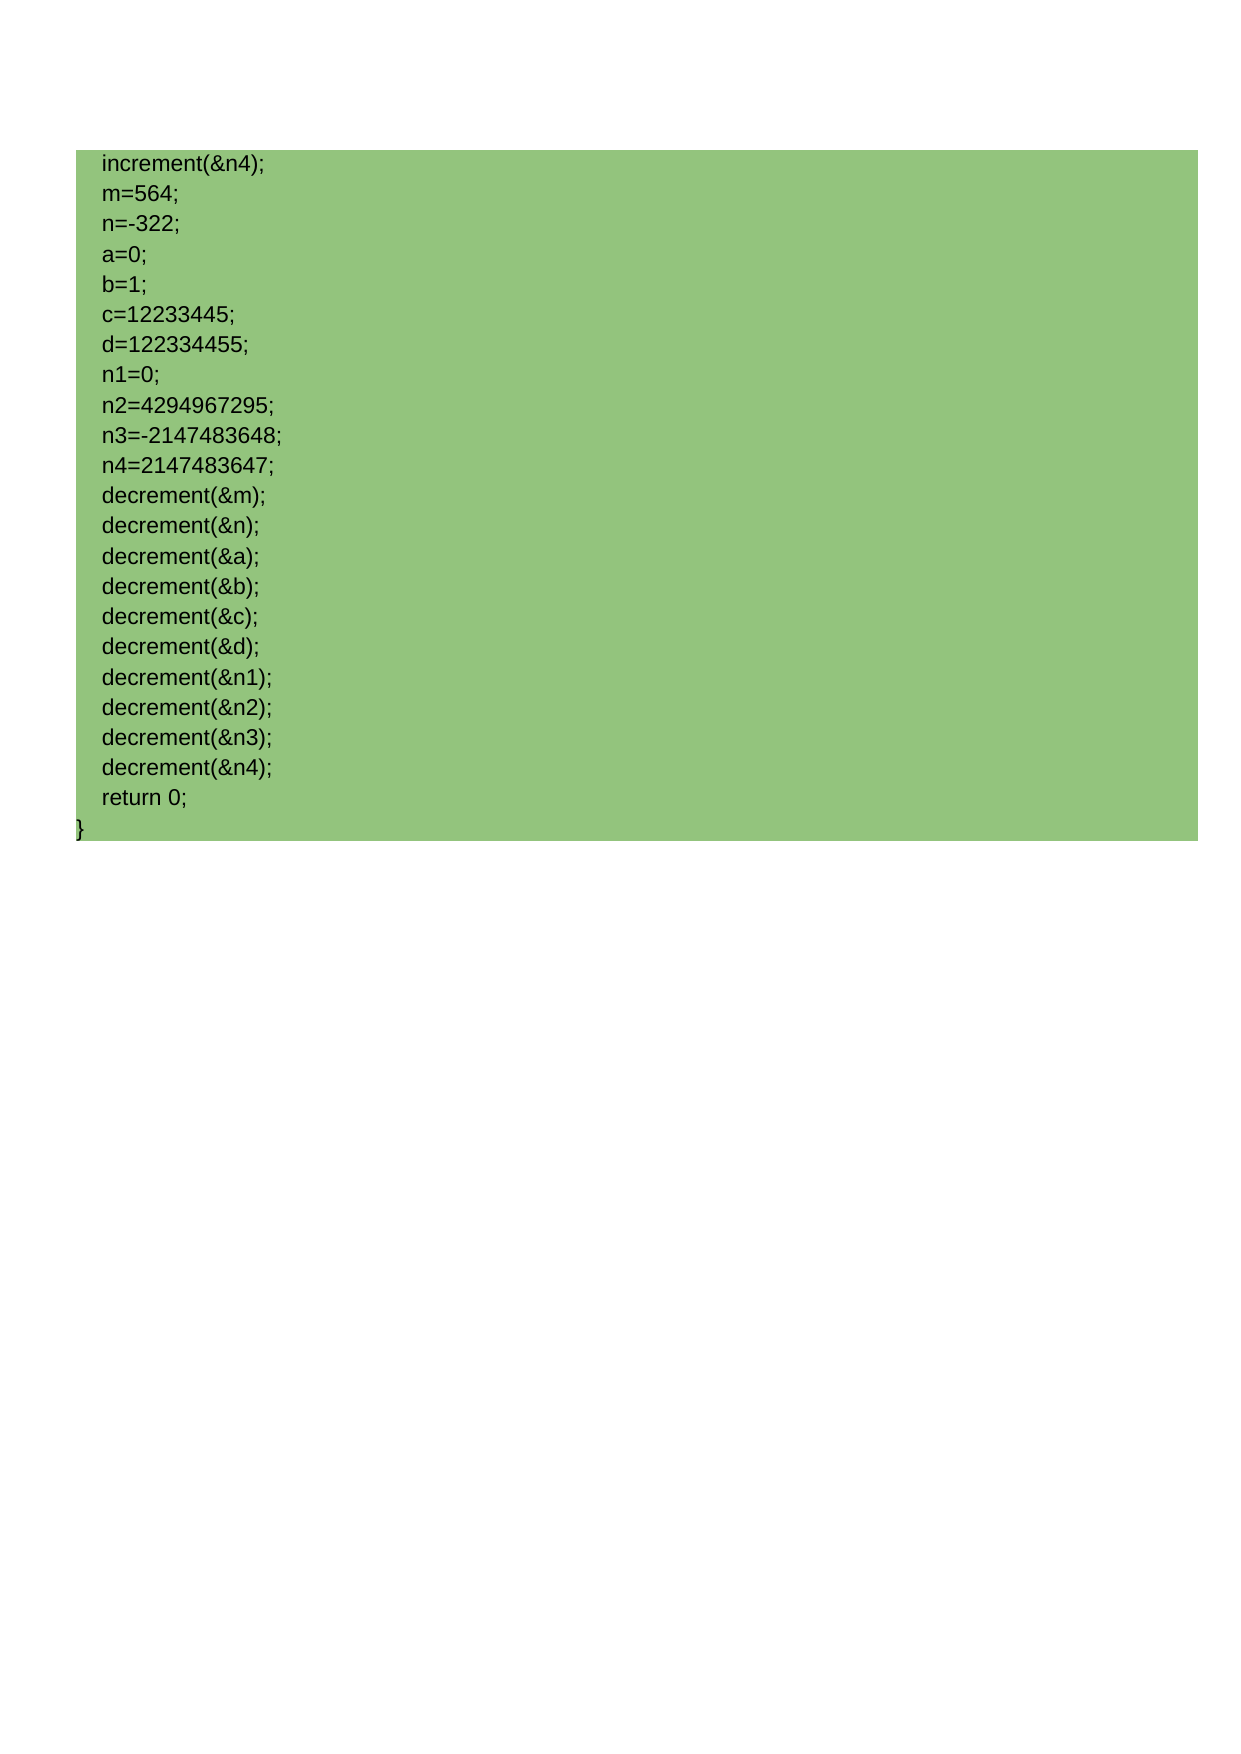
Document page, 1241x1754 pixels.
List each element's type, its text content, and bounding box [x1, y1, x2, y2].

text d=122334455; [76, 331, 1198, 358]
text a=0; [76, 241, 1198, 267]
text n4=2147483647; [76, 452, 1198, 478]
text decrement(&a); [76, 543, 1198, 569]
text decrement(&n4); [76, 754, 1198, 781]
text decrement(&n1); [76, 663, 1198, 690]
text increment(&n4); [76, 150, 1198, 176]
text m=564; [76, 180, 1198, 207]
text return 0; [76, 784, 1198, 811]
text n1=0; [76, 361, 1198, 388]
text b=1; [76, 271, 1198, 297]
text } [76, 814, 1198, 841]
text n=-322; [76, 210, 1198, 237]
text decrement(&d); [76, 633, 1198, 660]
text n3=-2147483648; [76, 422, 1198, 448]
text decrement(&c); [76, 603, 1198, 629]
text decrement(&m); [76, 482, 1198, 509]
text decrement(&n); [76, 512, 1198, 539]
text decrement(&n2); [76, 694, 1198, 720]
text n2=4294967295; [76, 392, 1198, 418]
text decrement(&b); [76, 573, 1198, 599]
text c=12233445; [76, 301, 1198, 327]
text decrement(&n3); [76, 724, 1198, 750]
